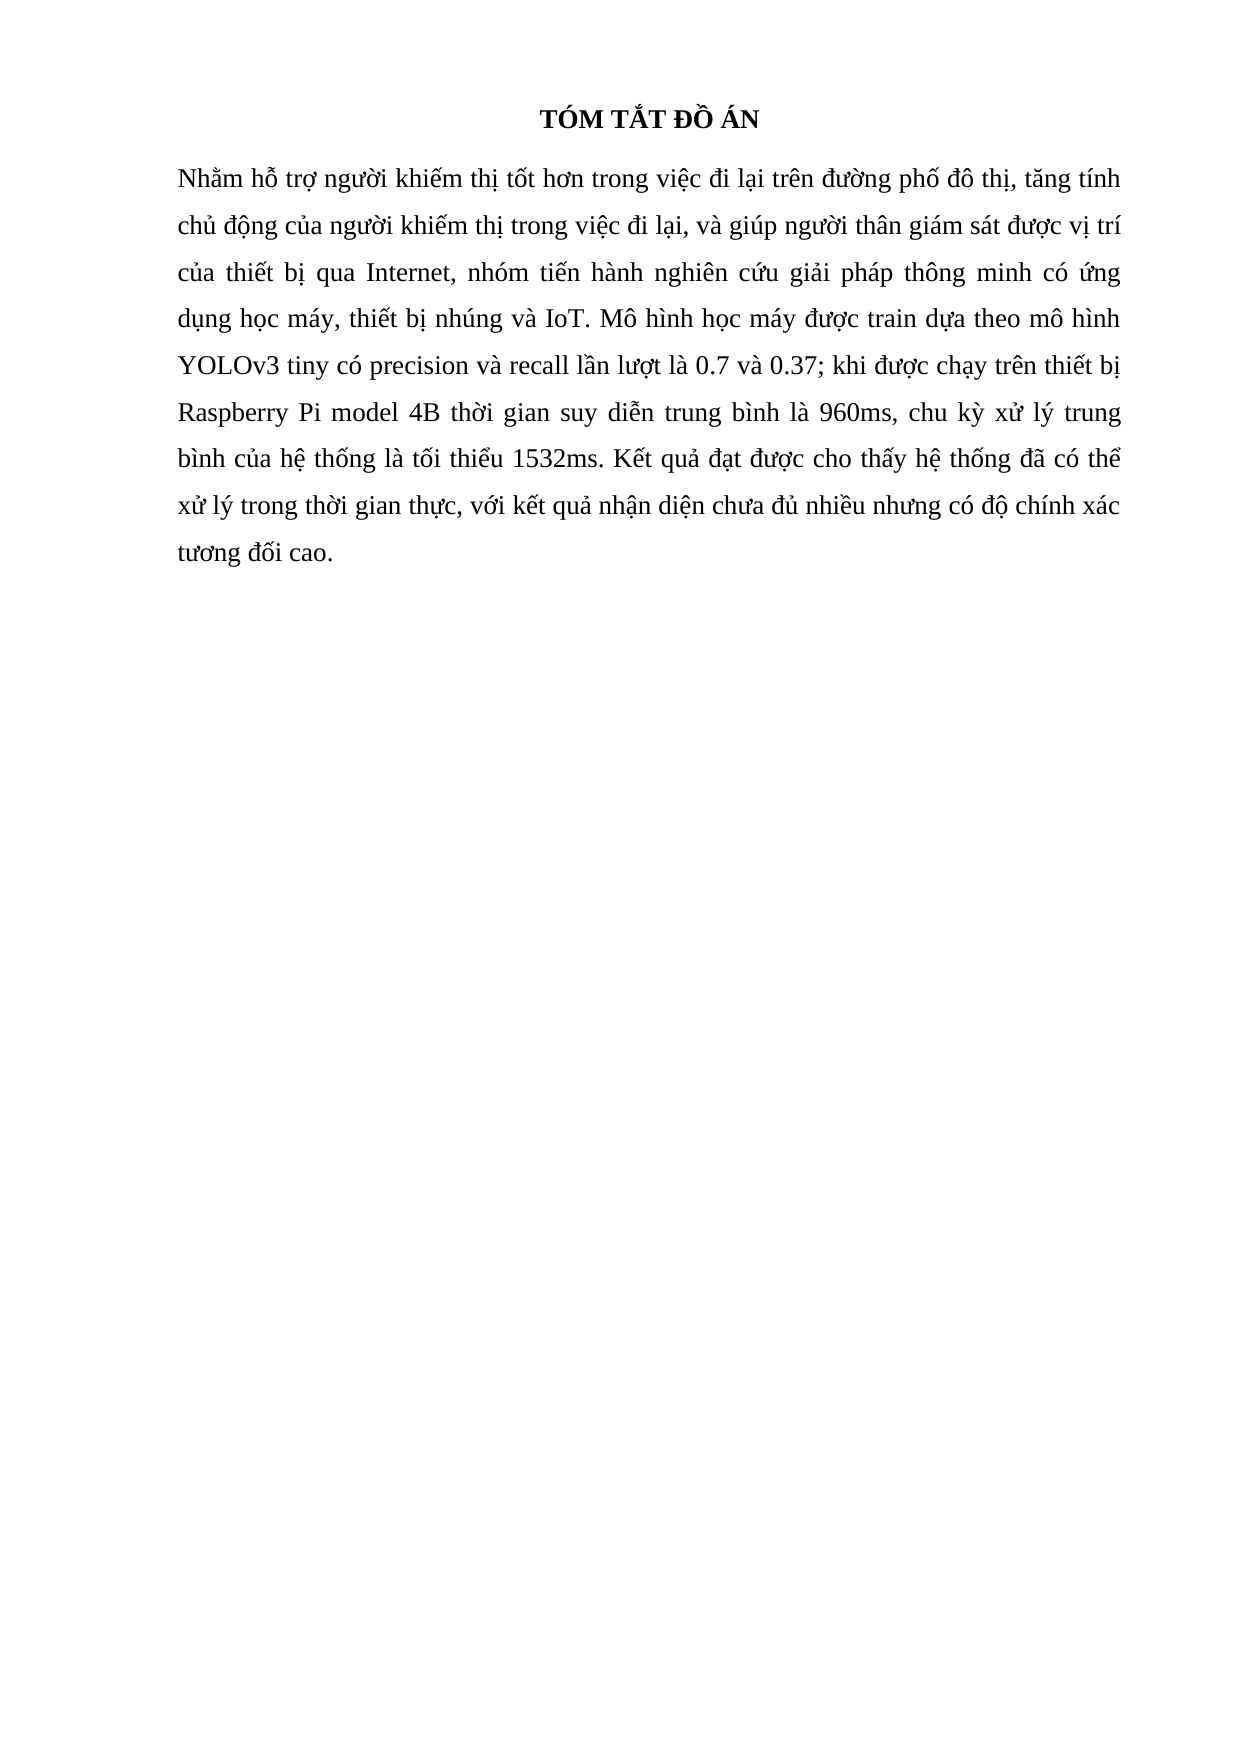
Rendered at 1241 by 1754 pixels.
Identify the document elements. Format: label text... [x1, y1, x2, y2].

text TÓM TẮT ĐỒ ÁN [177, 103, 1122, 134]
text Nhằm hỗ trợ người khiếm thị tốt hơn trong việc đi lại trên đường phố đô thị, tăng tính chủ động của người khiếm thị trong việc đi lại, và giúp người thân giám sát được vị trí của thiết bị qua Internet, nhóm tiến hành nghiên cứu giải pháp thông minh có ứng dụng học máy, thiết bị nhúng và IoT. Mô hình học máy được train dựa theo mô hình YOLOv3 tiny có precision và recall lần lượt là 0.7 và 0.37; khi được chạy trên thiết bị Raspberry Pi model 4B thời gian suy diễn trung bình là 960ms, chu kỳ xử lý trung bình của hệ thống là tối thiểu 1532ms. Kết quả đạt được cho thấy hệ thống đã có thể xử lý trong thời gian thực, với kết quả nhận diện chưa đủ nhiều nhưng có độ chính xác tương đối cao. [177, 163, 1122, 567]
